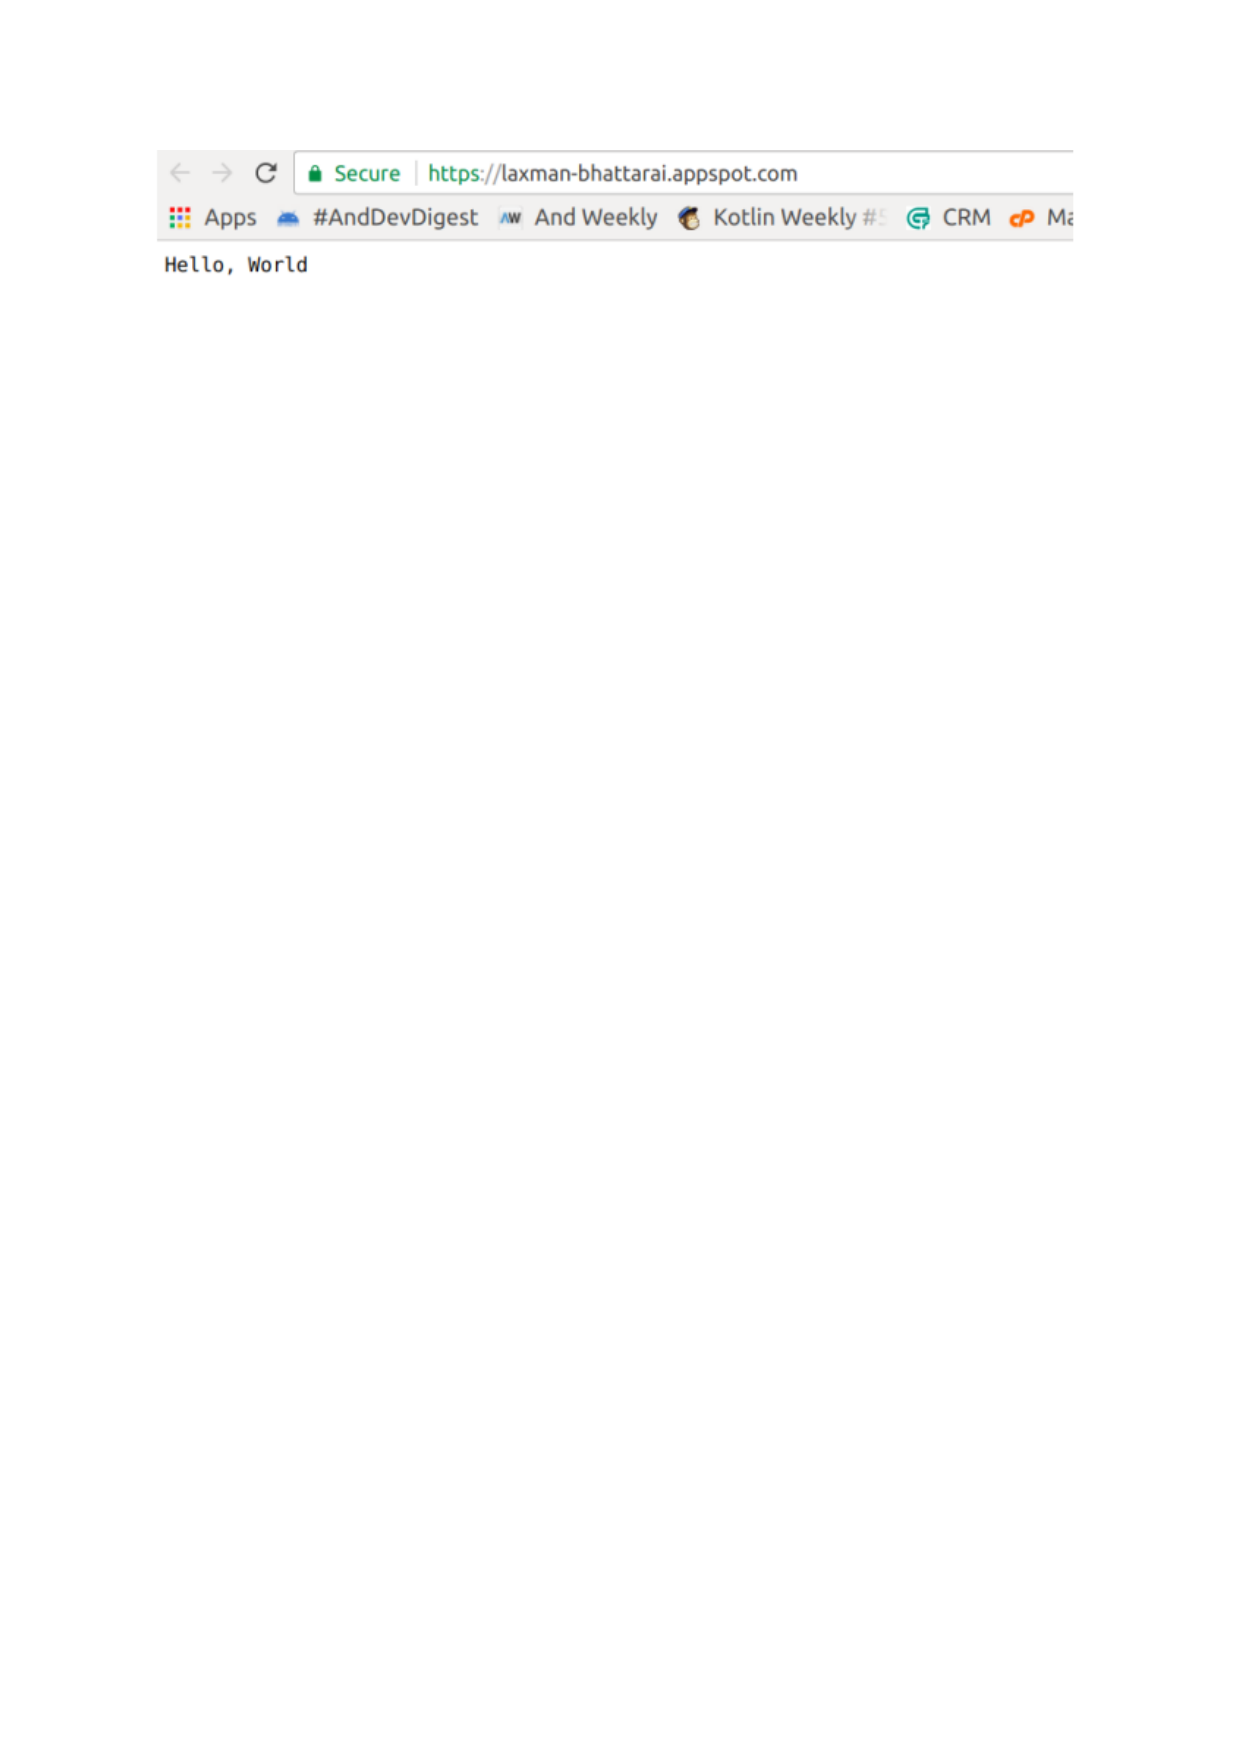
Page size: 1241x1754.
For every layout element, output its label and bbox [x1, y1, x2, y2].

picture [150, 150, 1091, 288]
